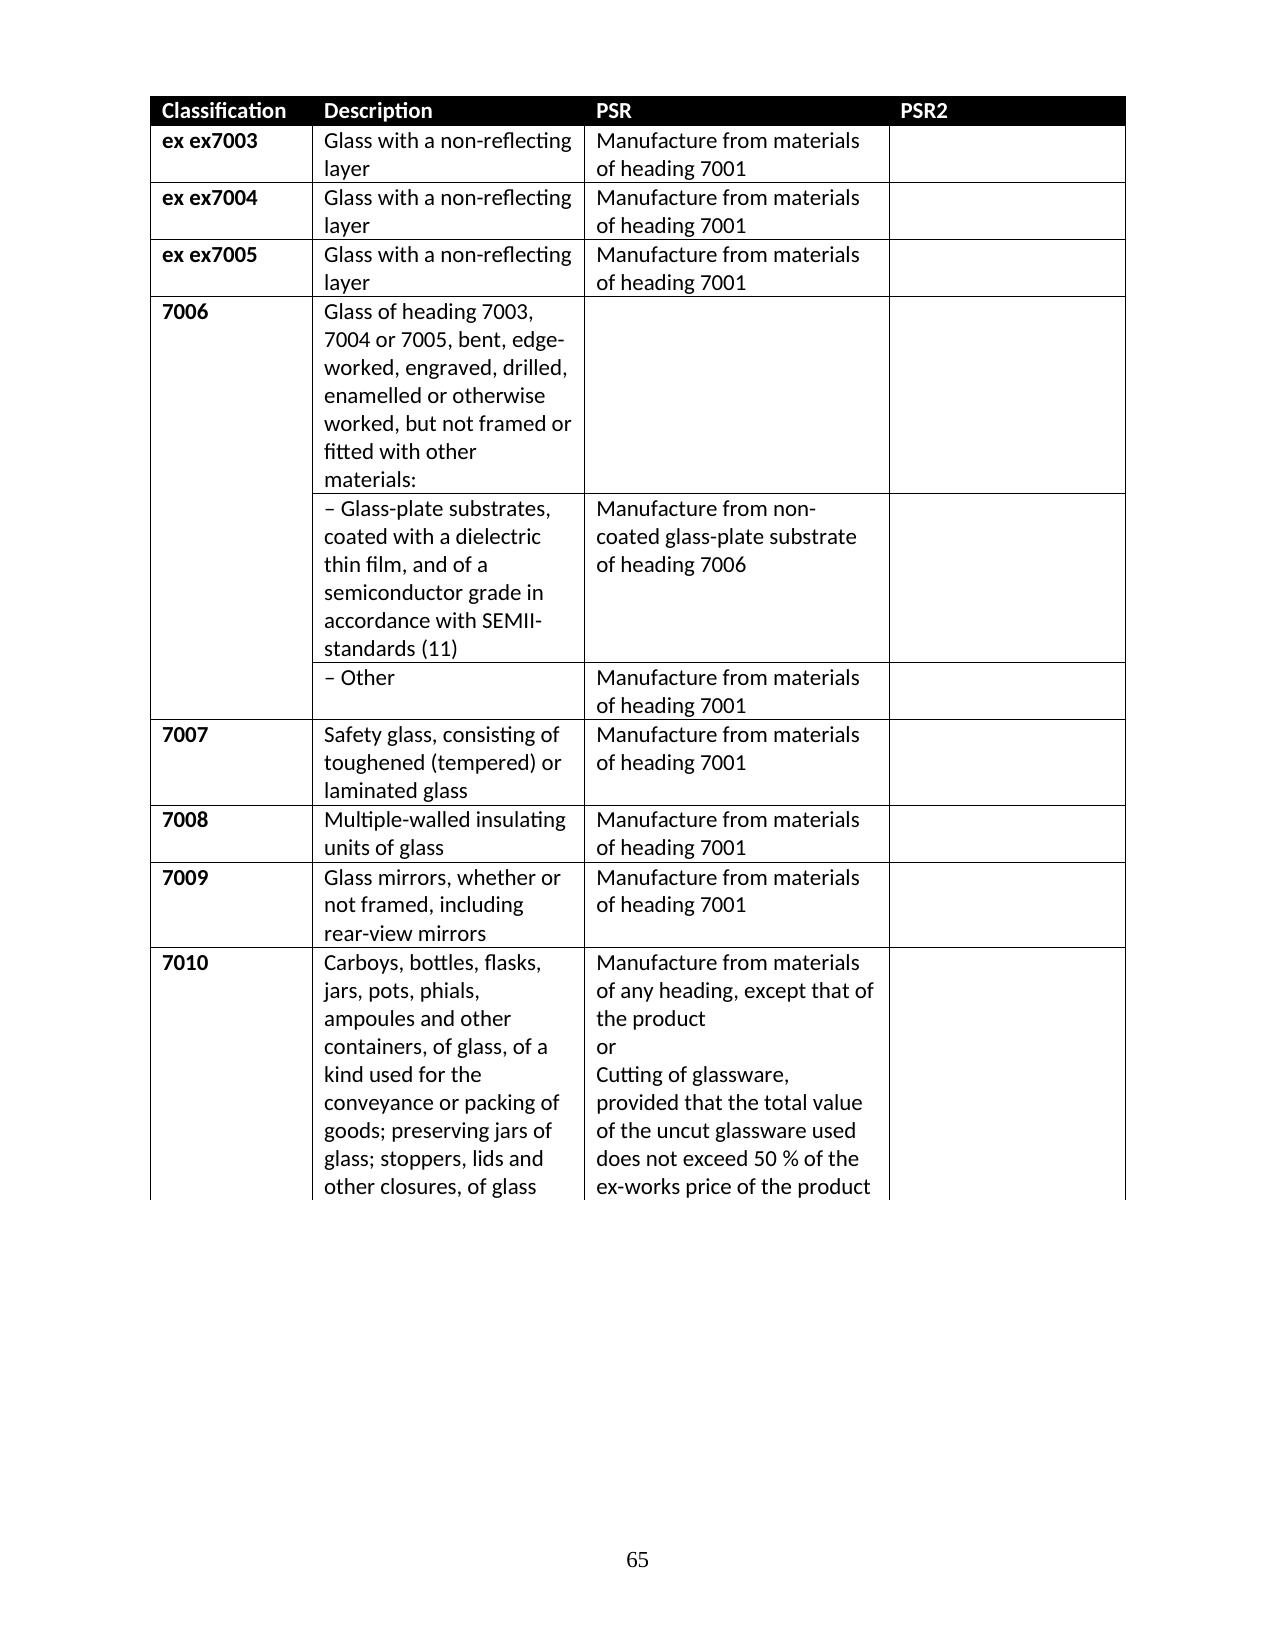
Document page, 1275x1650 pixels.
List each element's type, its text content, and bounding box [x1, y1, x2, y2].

table_cell 7007 [151, 720, 312, 804]
table_cell Glass with a non-reflecting layer [313, 126, 584, 182]
table_cell 7009 [151, 863, 312, 947]
table_cell [890, 494, 1125, 662]
table_cell – Glass-plate substrates, coated with a dielectric thin film, and of a semiconductor grade in accordance with SEMII-standards (11) [313, 494, 584, 662]
table_cell Manufacture from materials of any heading, except that of the product or Cutting of glassware, provided that the total value of the uncut glassware used does not exceed 50 % of the ex-works price of the product [585, 948, 889, 1200]
table_cell ex ex7003 [151, 126, 312, 182]
table_cell Glass with a non-reflecting layer [313, 183, 584, 239]
table_cell [890, 720, 1125, 804]
table_cell Manufacture from materials of heading 7001 [585, 806, 889, 862]
table_cell [890, 663, 1125, 719]
table_cell 7010 [151, 948, 312, 1200]
table_cell [890, 240, 1125, 296]
table_cell [585, 297, 889, 493]
table_cell Manufacture from materials of heading 7001 [585, 126, 889, 182]
table_header Description [313, 97, 584, 125]
table_cell [890, 297, 1125, 493]
table_cell Safety glass, consisting of toughened (tempered) or laminated glass [313, 720, 584, 804]
table_cell [890, 806, 1125, 862]
table_cell 7006 [151, 297, 312, 719]
table_cell Manufacture from materials of heading 7001 [585, 240, 889, 296]
table_cell Multiple-walled insulating units of glass [313, 806, 584, 862]
table_cell Manufacture from non-coated glass-plate substrate of heading 7006 [585, 494, 889, 662]
table_cell Carboys, bottles, flasks, jars, pots, phials, ampoules and other containers, of glass, of a kind used for the conveyance or packing of goods; preserving jars of glass; stoppers, lids and other closures, of glass [313, 948, 584, 1200]
table_cell [890, 948, 1125, 1200]
table_cell [890, 126, 1125, 182]
table_cell Glass with a non-reflecting layer [313, 240, 584, 296]
table_cell – Other [313, 663, 584, 719]
table_cell 7008 [151, 806, 312, 862]
table_header Classification [151, 97, 312, 125]
table_cell Manufacture from materials of heading 7001 [585, 183, 889, 239]
table_header PSR [585, 97, 889, 125]
table_cell Manufacture from materials of heading 7001 [585, 863, 889, 947]
table_cell Manufacture from materials of heading 7001 [585, 720, 889, 804]
table_cell Glass of heading 7003, 7004 or 7005, bent, edge-worked, engraved, drilled, enamelled or otherwise worked, but not framed or fitted with other materials: [313, 297, 584, 493]
table_cell Glass mirrors, whether or not framed, including rear-view mirrors [313, 863, 584, 947]
table_cell [890, 183, 1125, 239]
table_cell ex ex7005 [151, 240, 312, 296]
table_cell Manufacture from materials of heading 7001 [585, 663, 889, 719]
table_header PSR2 [890, 97, 1125, 125]
table_cell [890, 863, 1125, 947]
table_cell ex ex7004 [151, 183, 312, 239]
